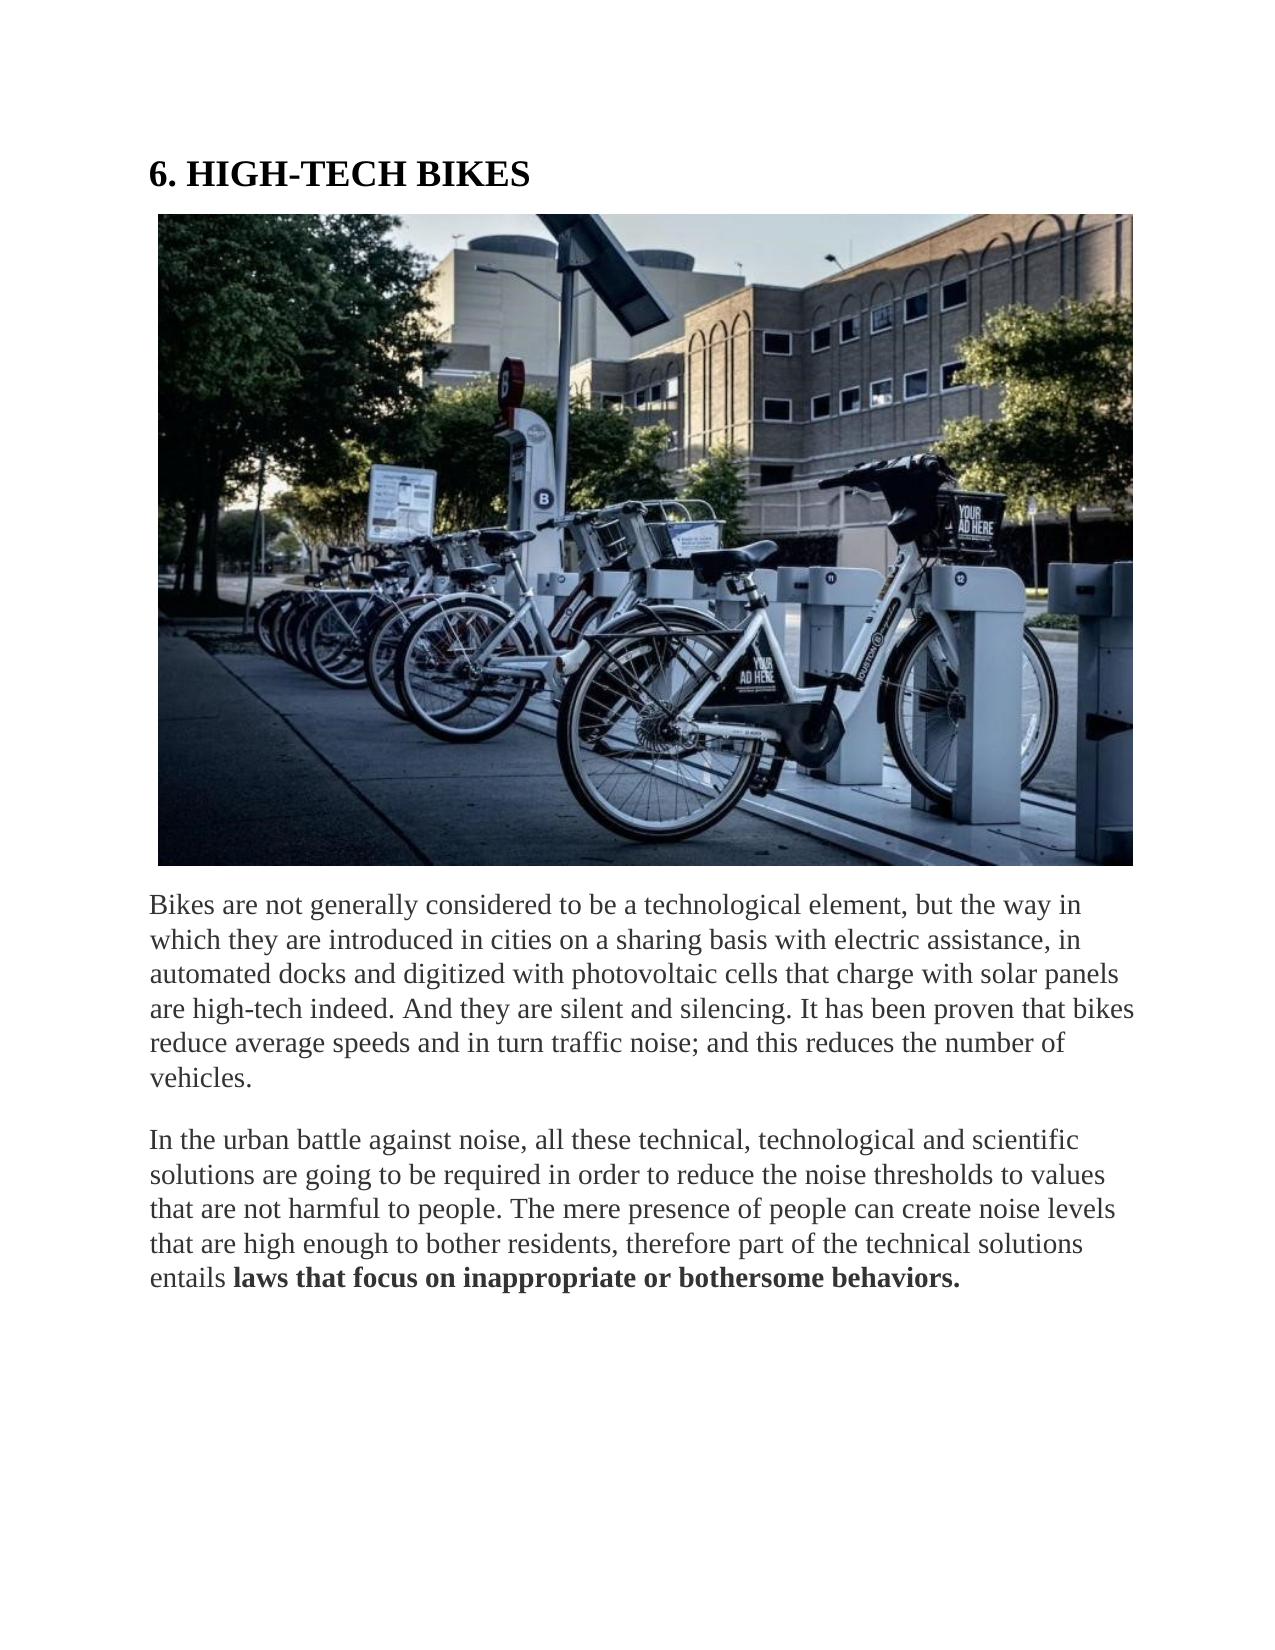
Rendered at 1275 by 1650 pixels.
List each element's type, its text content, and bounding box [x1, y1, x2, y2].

subtitle HIGH-TECH BIKES [148, 151, 1135, 194]
picture [158, 214, 1133, 866]
text In the urban battle against noise, all these technical, technological and scientific solutions are going to be required in order to reduce the noise thresholds to values that are not harmful to people. The mere presence of people can create noise levels that are high enough to bother residents, therefore part of the technical solutions entails laws that focus on inappropriate or bothersome behaviors. [148, 1122, 1135, 1294]
text Bikes are not generally considered to be a technological element, but the way in which they are introduced in cities on a sharing basis with electric assistance, in automated docks and digitized with photovoltaic cells that charge with solar panels are high-tech indeed. And they are silent and silencing. It has been proven that bikes reduce average speeds and in turn traffic noise; and this reduces the number of vehicles. [148, 887, 1135, 1093]
